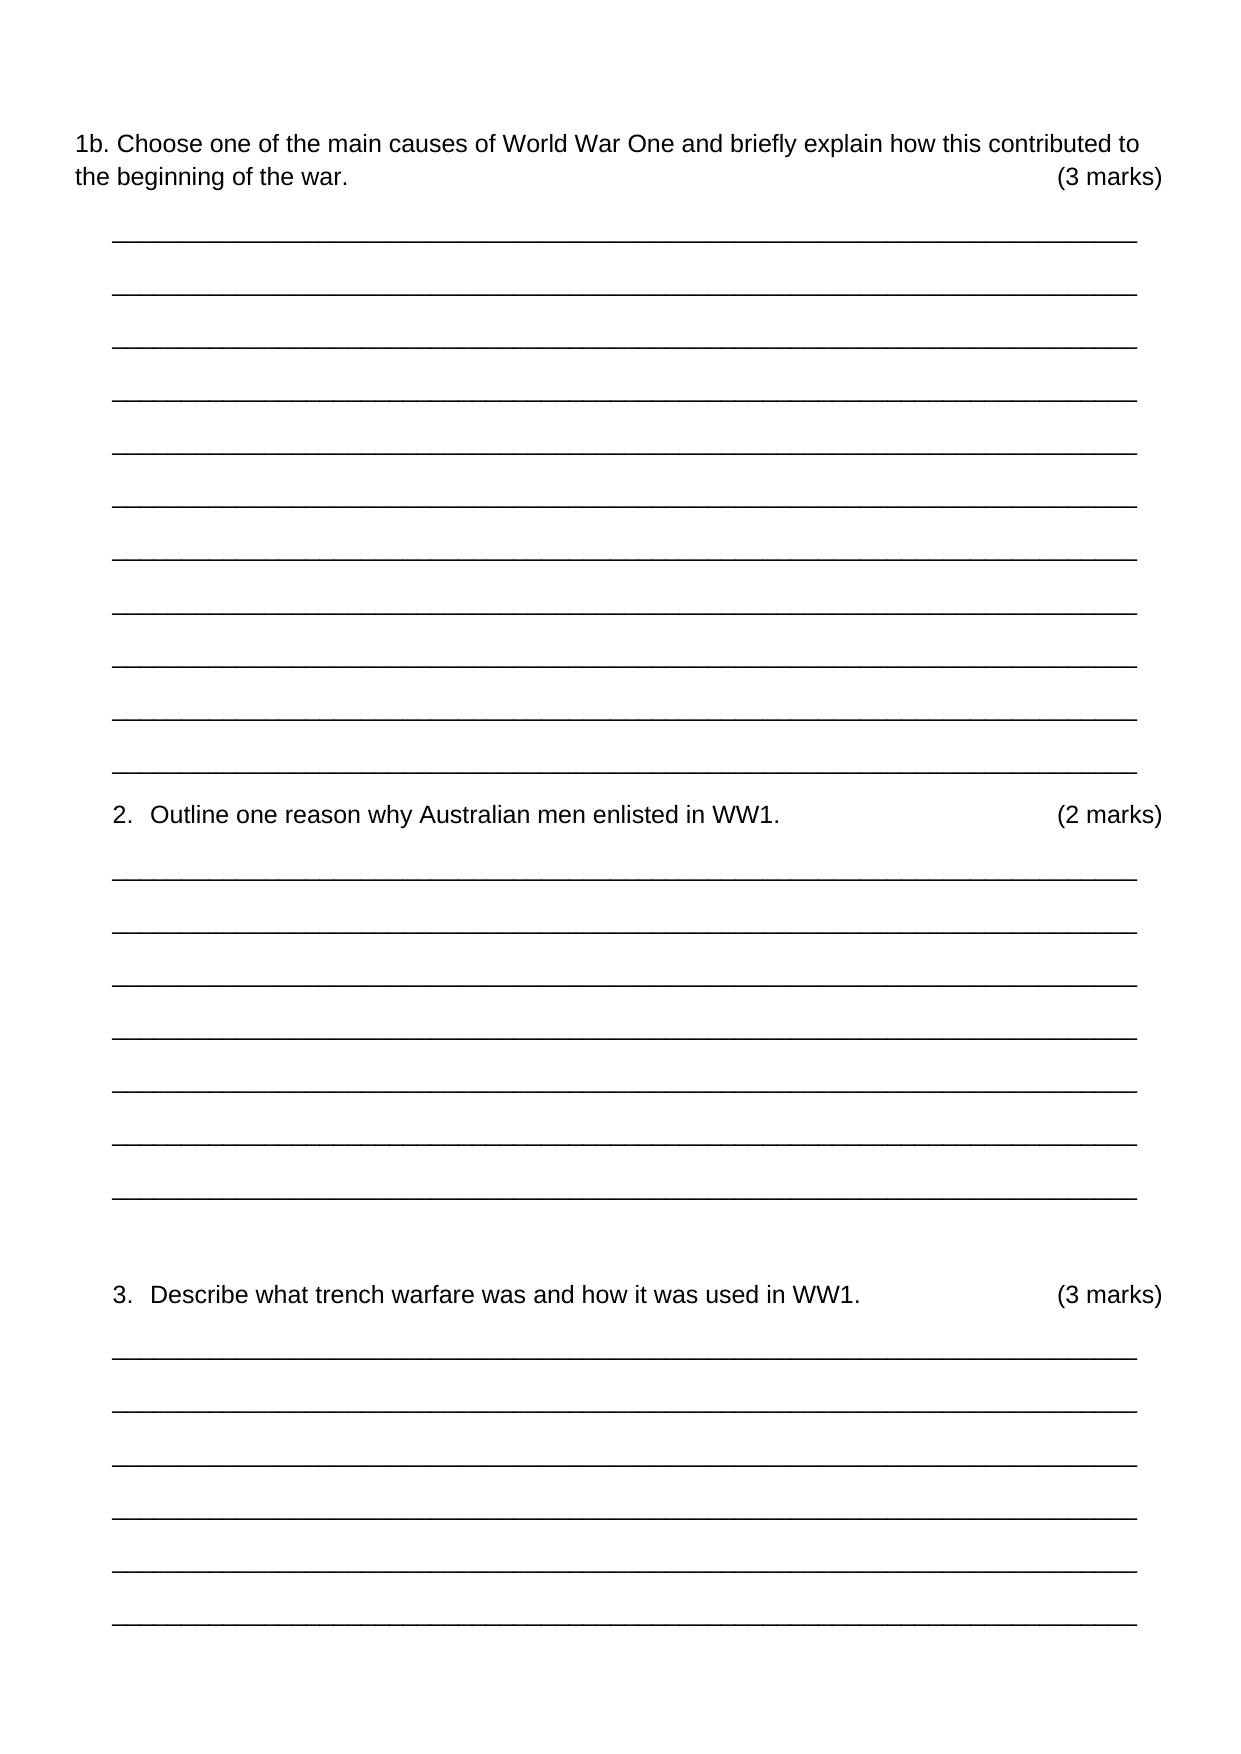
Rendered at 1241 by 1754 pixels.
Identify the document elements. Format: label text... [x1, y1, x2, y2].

list Outline one reason why Australian men enlisted in WW1. (2 marks) [112, 800, 1165, 829]
list Describe what trench warfare was and how it was used in WW1. (3 marks) [112, 1280, 1165, 1308]
text 1b. Choose one of the main causes of World War One and briefly explain how this contributed to the beginning of the war. (3 marks) [75, 129, 1165, 191]
